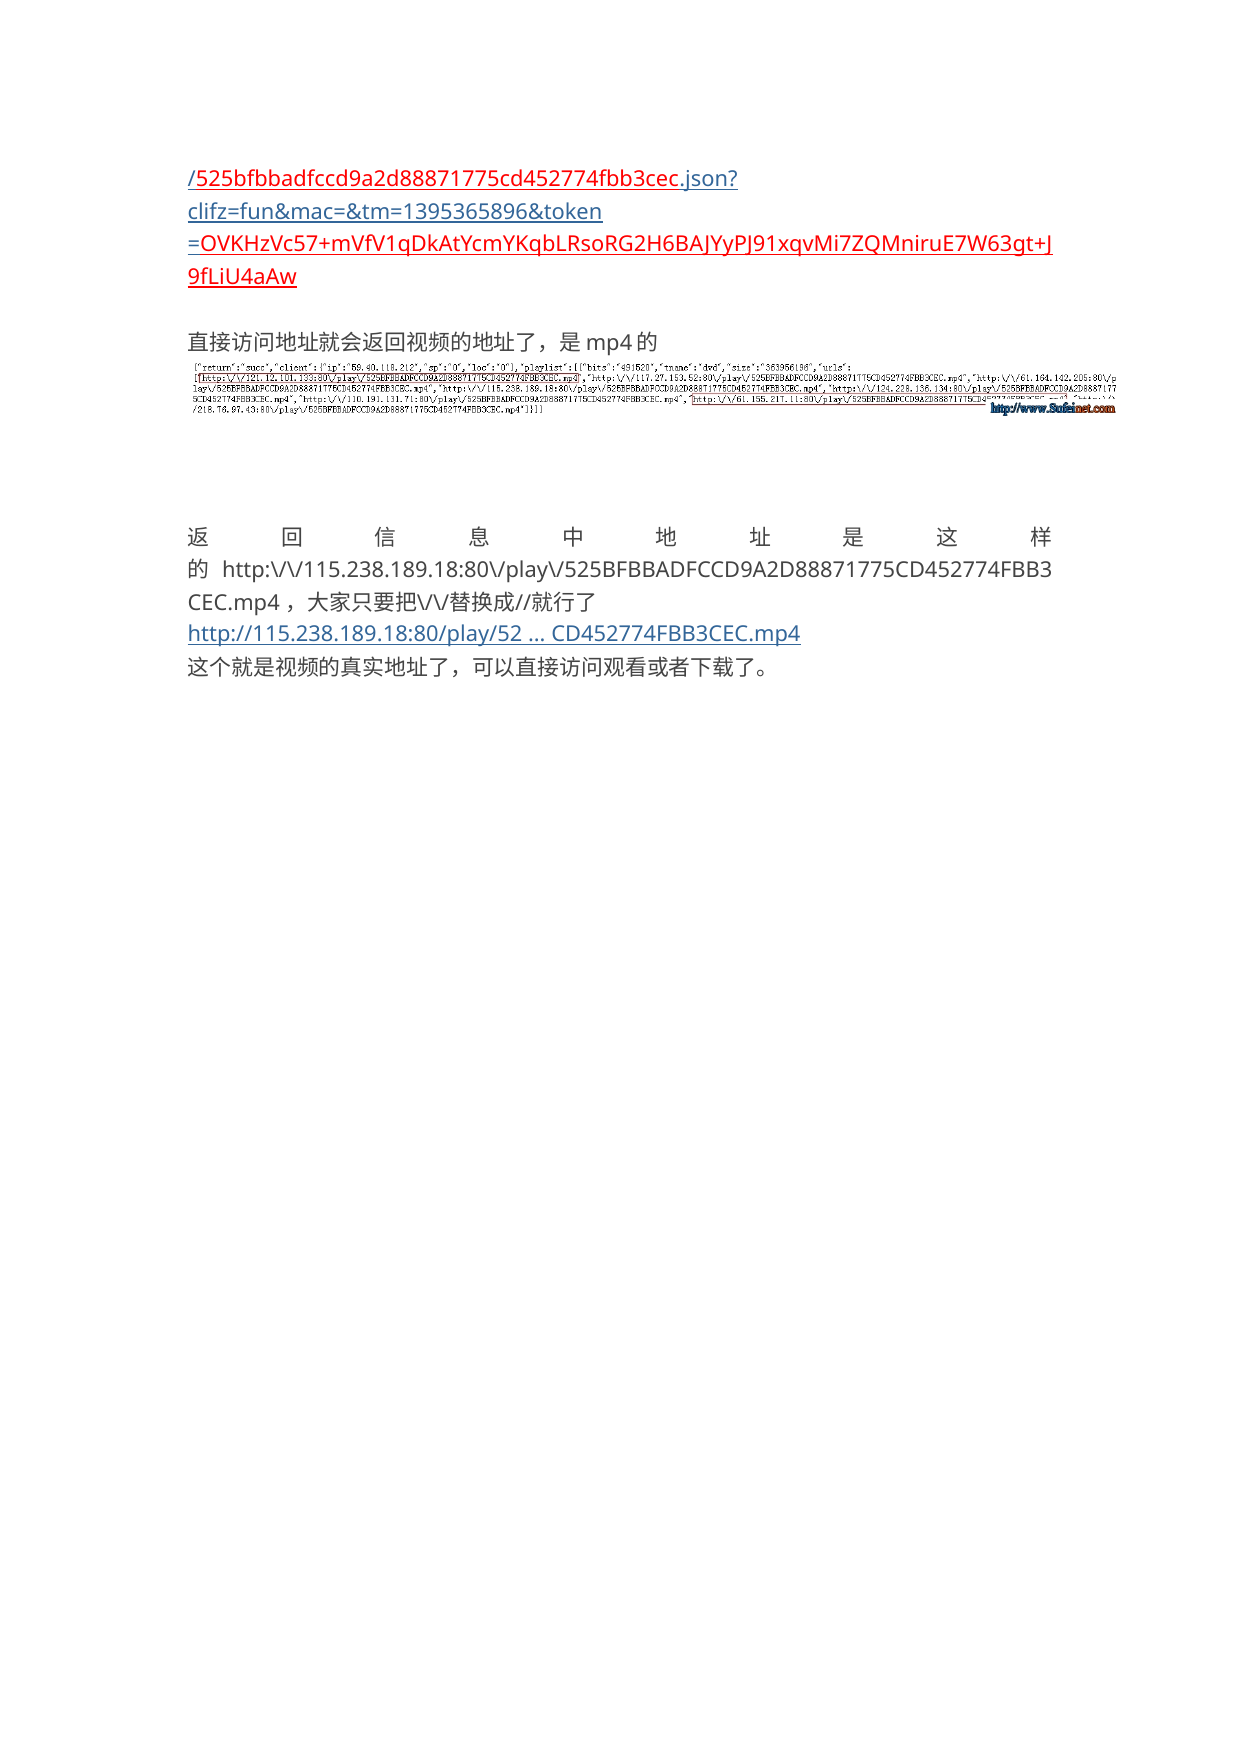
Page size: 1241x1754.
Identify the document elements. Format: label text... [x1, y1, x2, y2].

picture [187, 357, 1125, 420]
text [187, 162, 1053, 254]
